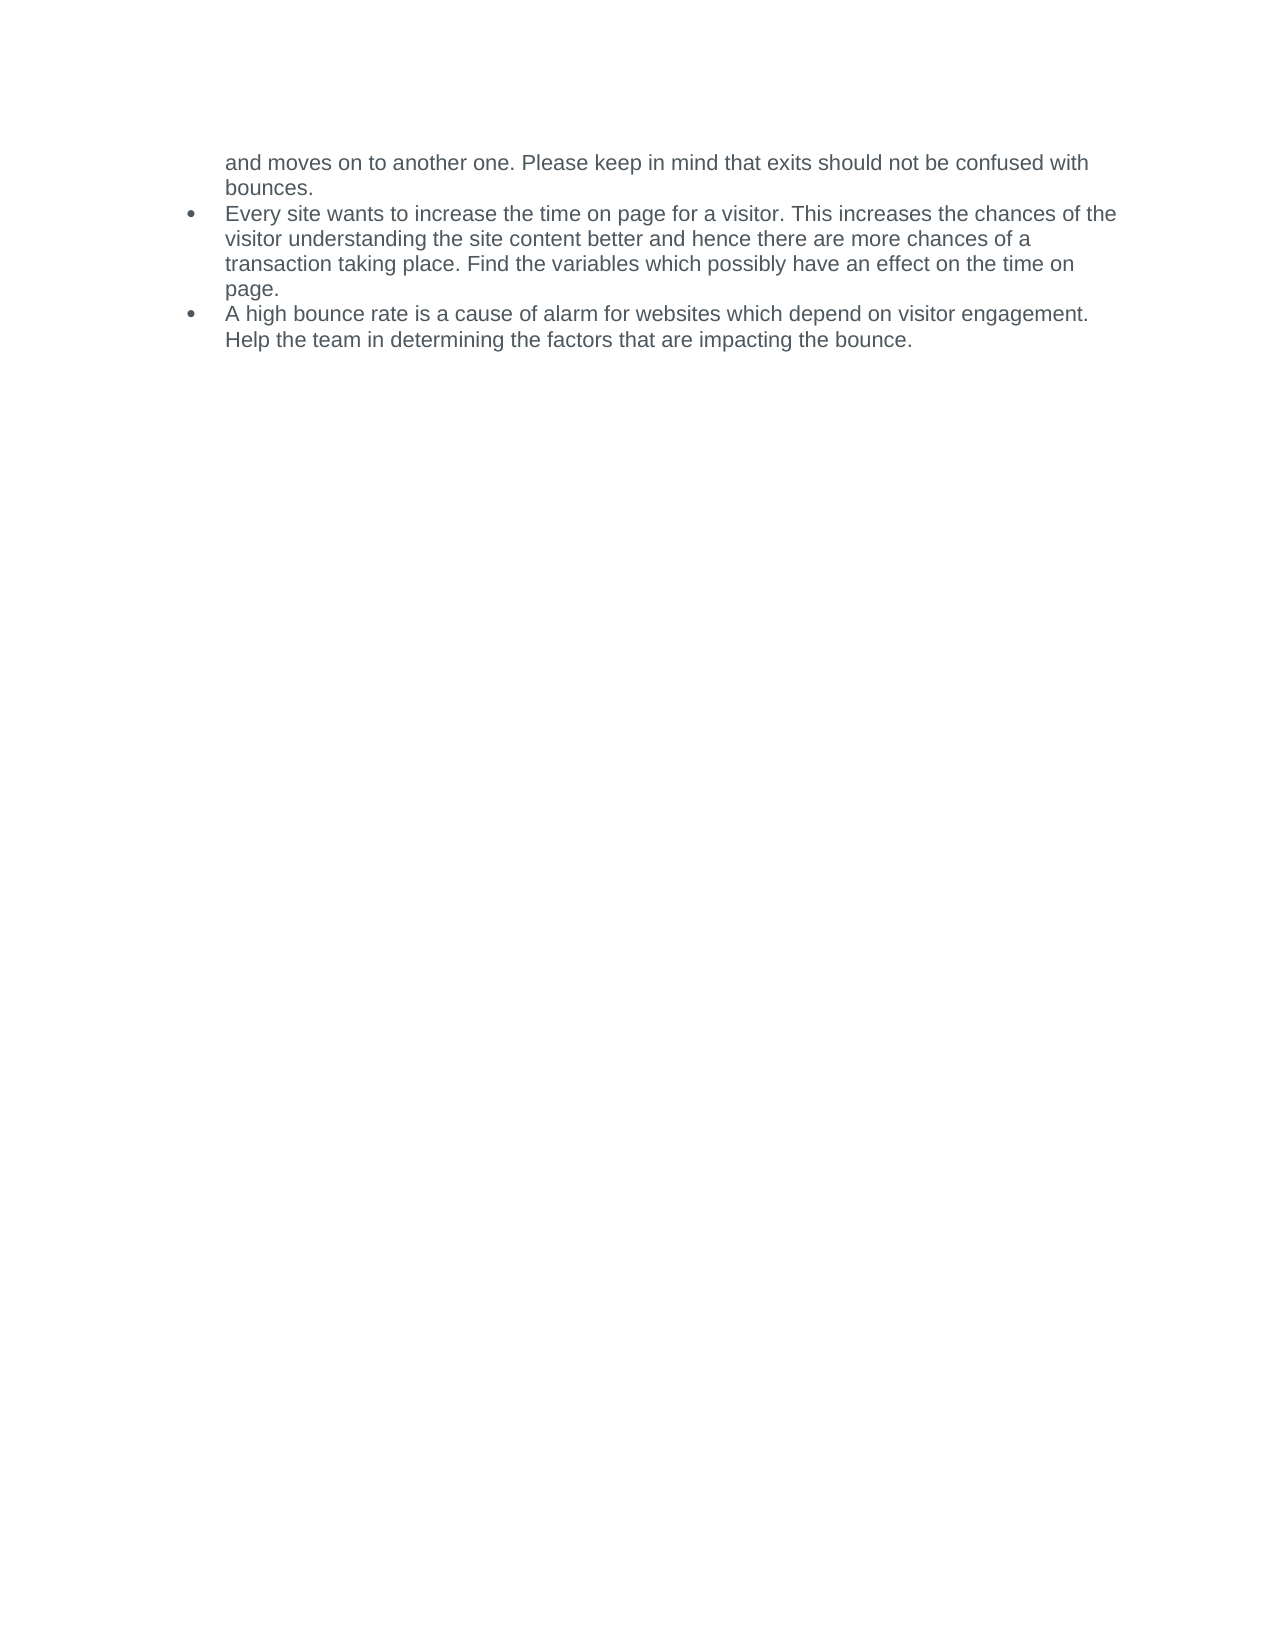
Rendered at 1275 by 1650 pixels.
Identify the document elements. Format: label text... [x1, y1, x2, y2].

list Every site wants to increase the time on page for a visitor. This increases the chances of the visitor understanding the site content better and hence there are more chances of a transaction taking place. Find the variables which possibly have an effect on the time on page. [187, 200, 1125, 301]
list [187, 150, 1125, 200]
list A high bounce rate is a cause of alarm for websites which depend on visitor engagement. Help the team in determining the factors that are impacting the bounce. [187, 301, 1125, 352]
